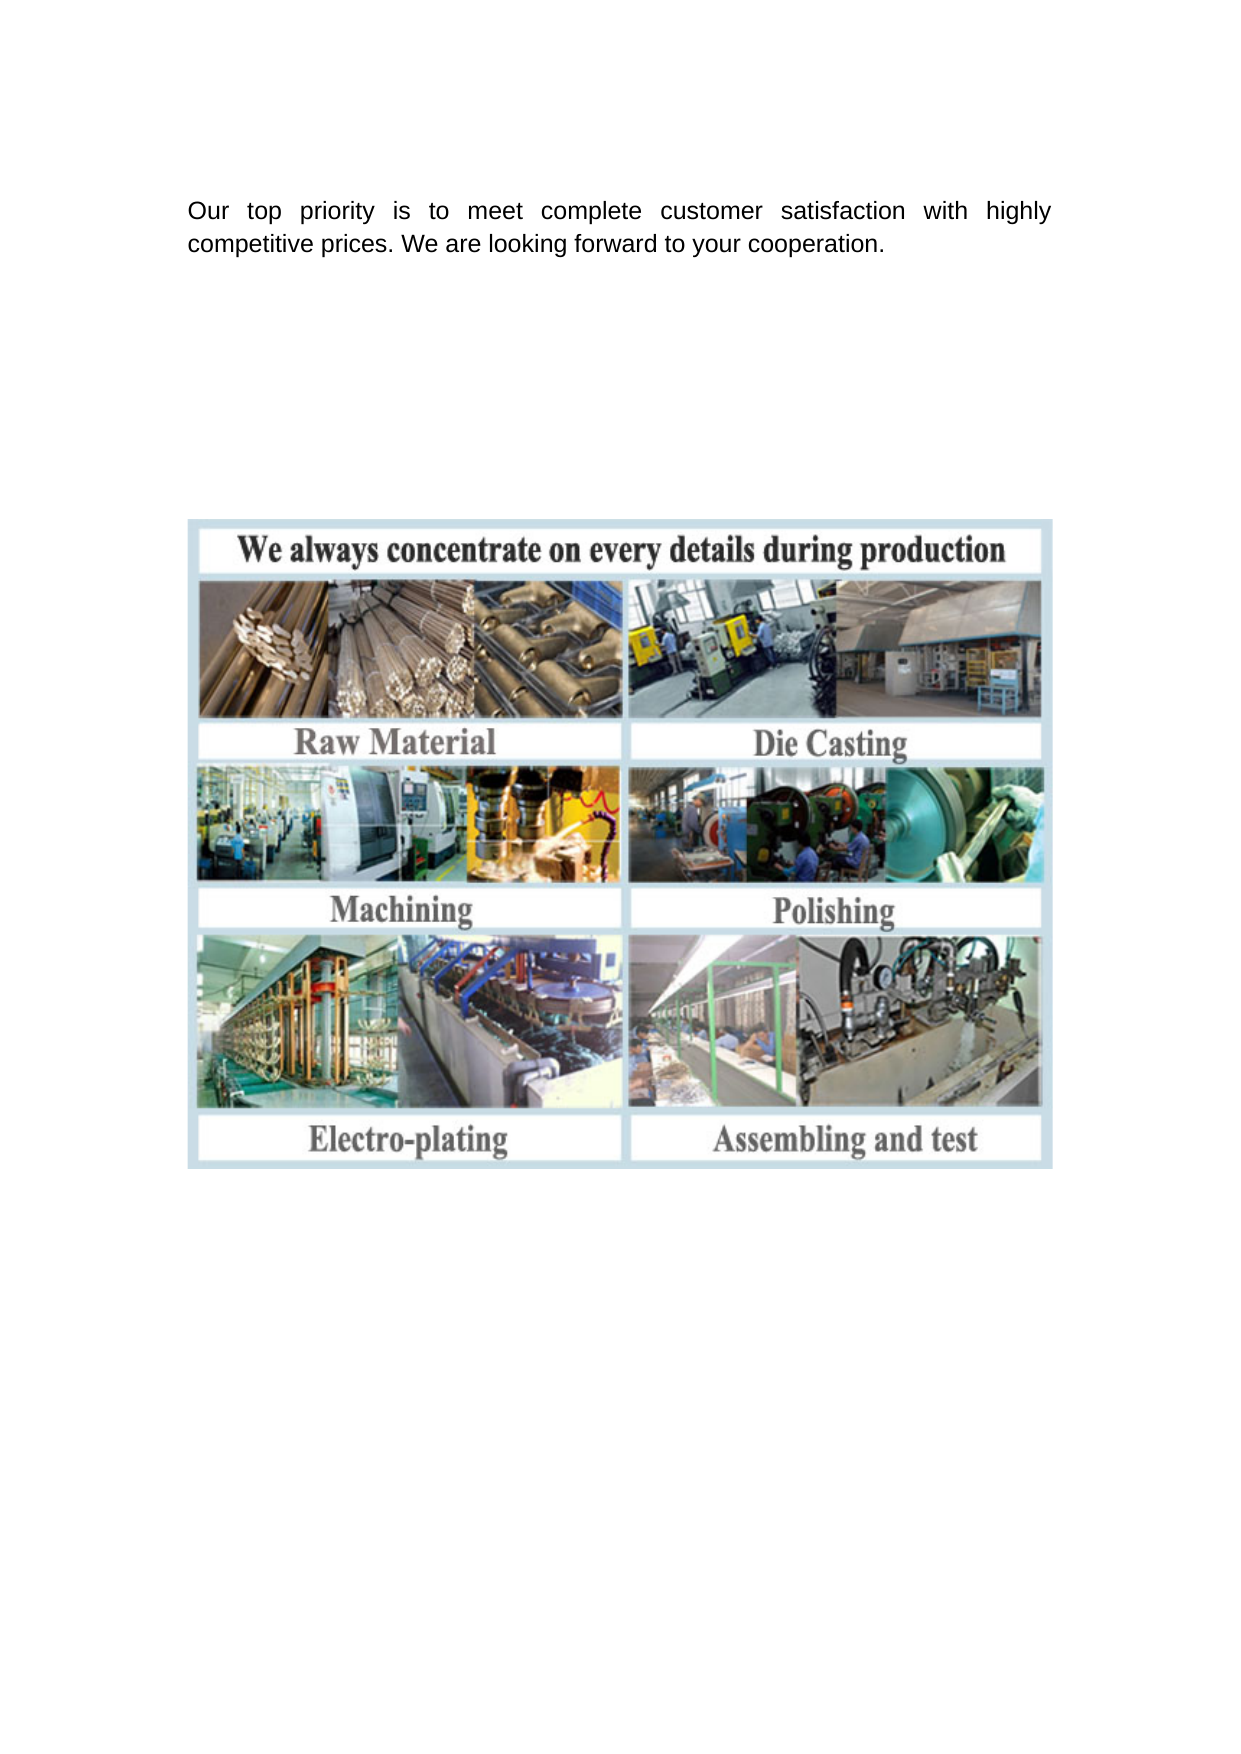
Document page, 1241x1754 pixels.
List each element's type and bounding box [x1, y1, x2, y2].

picture [187, 519, 1053, 1169]
text [187, 162, 1053, 259]
